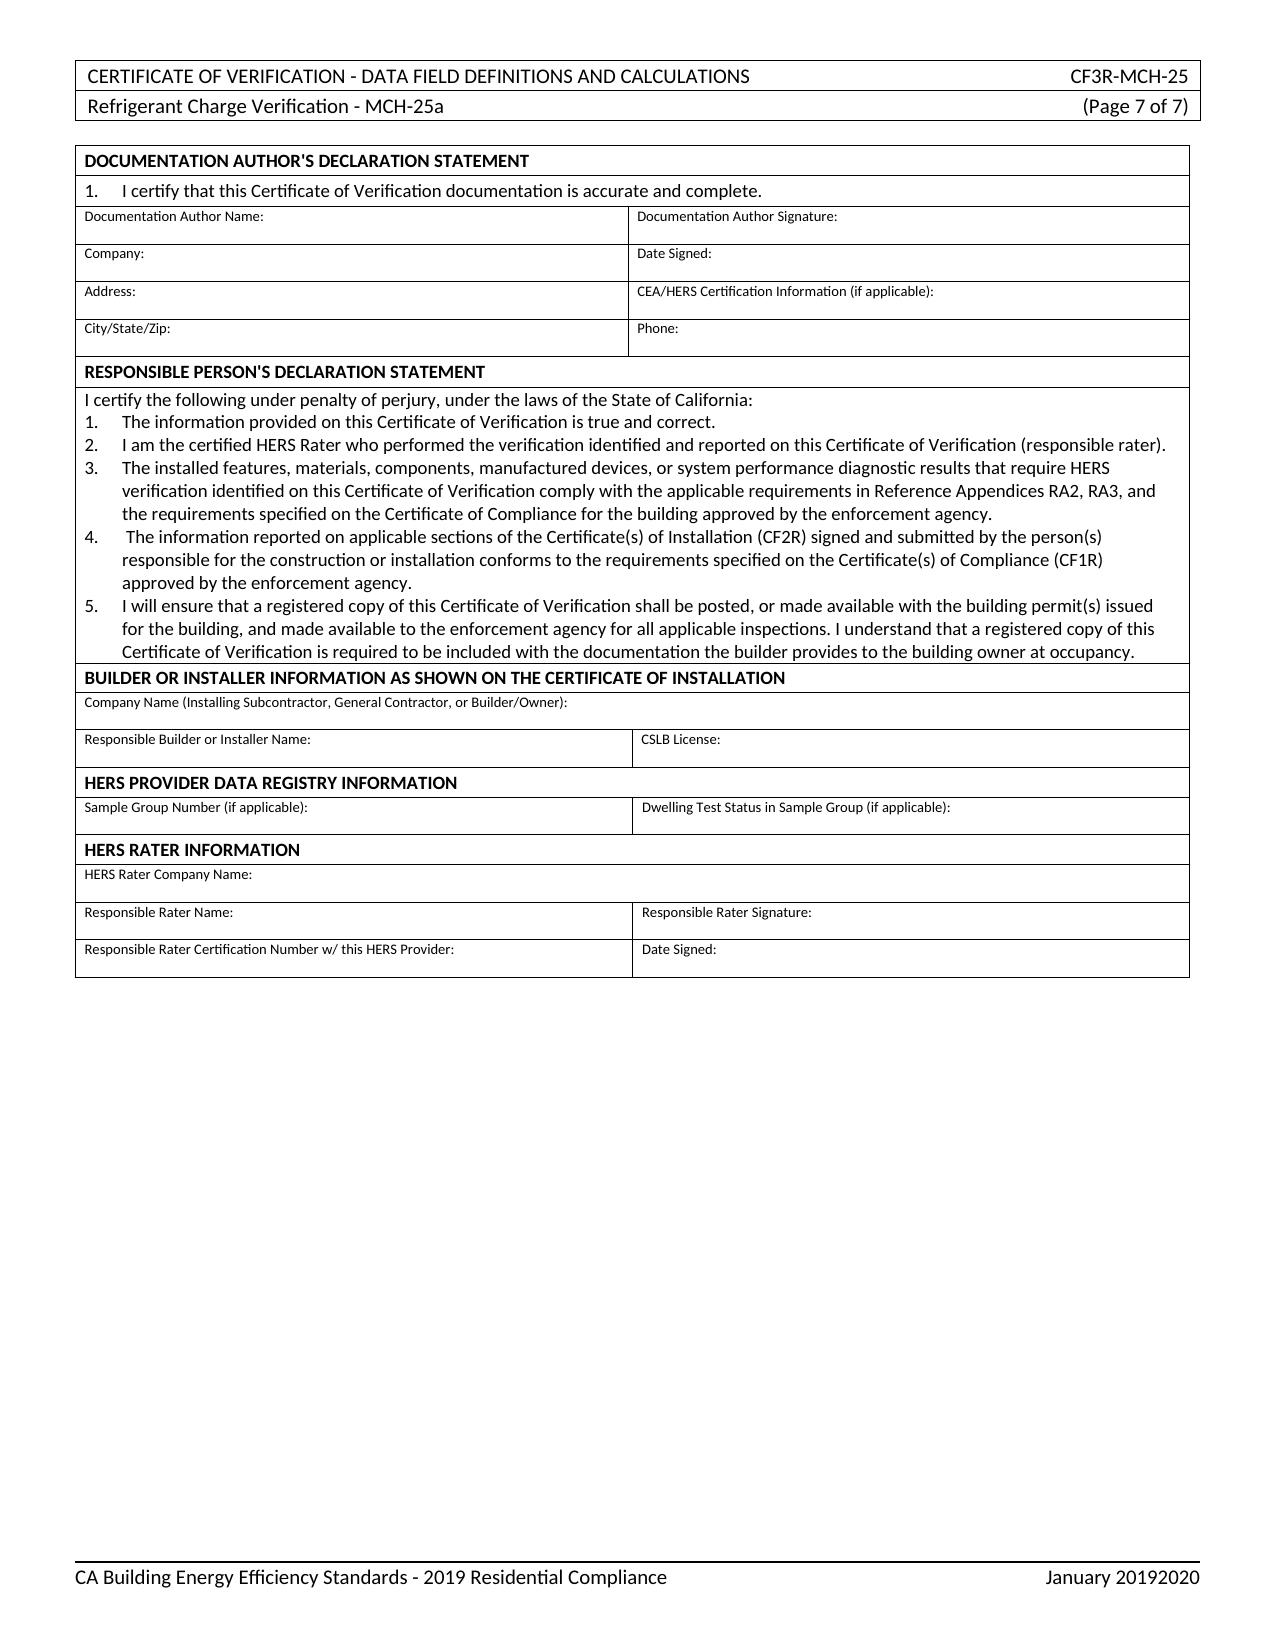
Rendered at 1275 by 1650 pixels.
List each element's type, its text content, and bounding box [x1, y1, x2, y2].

table_cell Phone: [629, 320, 1189, 356]
table_cell HERS PROVIDER DATA REGISTRY INFORMATION [76, 768, 1189, 797]
table_cell HERS Rater Company Name: [76, 865, 1189, 902]
table_cell Documentation Author Signature: [629, 207, 1189, 243]
table_cell HERS RATER INFORMATION [76, 835, 1189, 864]
table_cell BUILDER OR INSTALLER INFORMATION AS SHOWN ON THE CERTIFICATE OF INSTALLATION [76, 664, 1189, 692]
table_cell Date Signed: [633, 940, 1189, 977]
table_cell Dwelling Test Status in Sample Group (if applicable): [633, 798, 1189, 834]
table_cell Company Name (Installing Subcontractor, General Contractor, or Builder/Owner): [76, 693, 1189, 729]
table_cell Responsible Rater Signature: [633, 903, 1189, 939]
table_cell CEA/HERS Certification Information (if applicable): [629, 282, 1189, 318]
table_cell I certify the following under penalty of perjury, under the laws of the State of California: The information provided on this Certificate of Verification is true and correct. I am the certified HERS Rater who performed the verification identified and reported on this Certificate of Verification (responsible rater). The installed features, materials, components, manufactured devices, or system performance diagnostic results that require HERS verification identified on this Certificate of Verification comply with the applicable requirements in Reference Appendices RA2, RA3, and the requirements specified on the Certificate of Compliance for the building approved by the enforcement agency. The information reported on applicable sections of the Certificate(s) of Installation (CF2R) signed and submitted by the person(s) responsible for the construction or installation conforms to the requirements specified on the Certificate(s) of Compliance (CF1R) approved by the enforcement agency. I will ensure that a registered copy of this Certificate of Verification shall be posted, or made available with the building permit(s) issued for the building, and made available to the enforcement agency for all applicable inspections. I understand that a registered copy of this Certificate of Verification is required to be included with the documentation the builder provides to the building owner at occupancy. [76, 388, 1189, 663]
table_cell Address: [76, 282, 628, 318]
table_cell Responsible Person's Declaration statement [76, 357, 1189, 387]
table_cell Responsible Builder or Installer Name: [76, 730, 632, 767]
table_cell Responsible Rater Name: [76, 903, 632, 939]
table_cell Sample Group Number (if applicable): [76, 798, 632, 834]
table_cell CSLB License: [633, 730, 1189, 767]
table_header Documentation Author's Declaration Statement [76, 146, 1189, 175]
table_cell I certify that this Certificate of Verification documentation is accurate and complete. [76, 176, 1189, 206]
table_cell Responsible Rater Certification Number w/ this HERS Provider: [76, 940, 632, 977]
table_cell Date Signed: [629, 245, 1189, 281]
table_cell City/State/Zip: [76, 320, 628, 356]
table_cell Company: [76, 245, 628, 281]
table_cell Documentation Author Name: [76, 207, 628, 243]
